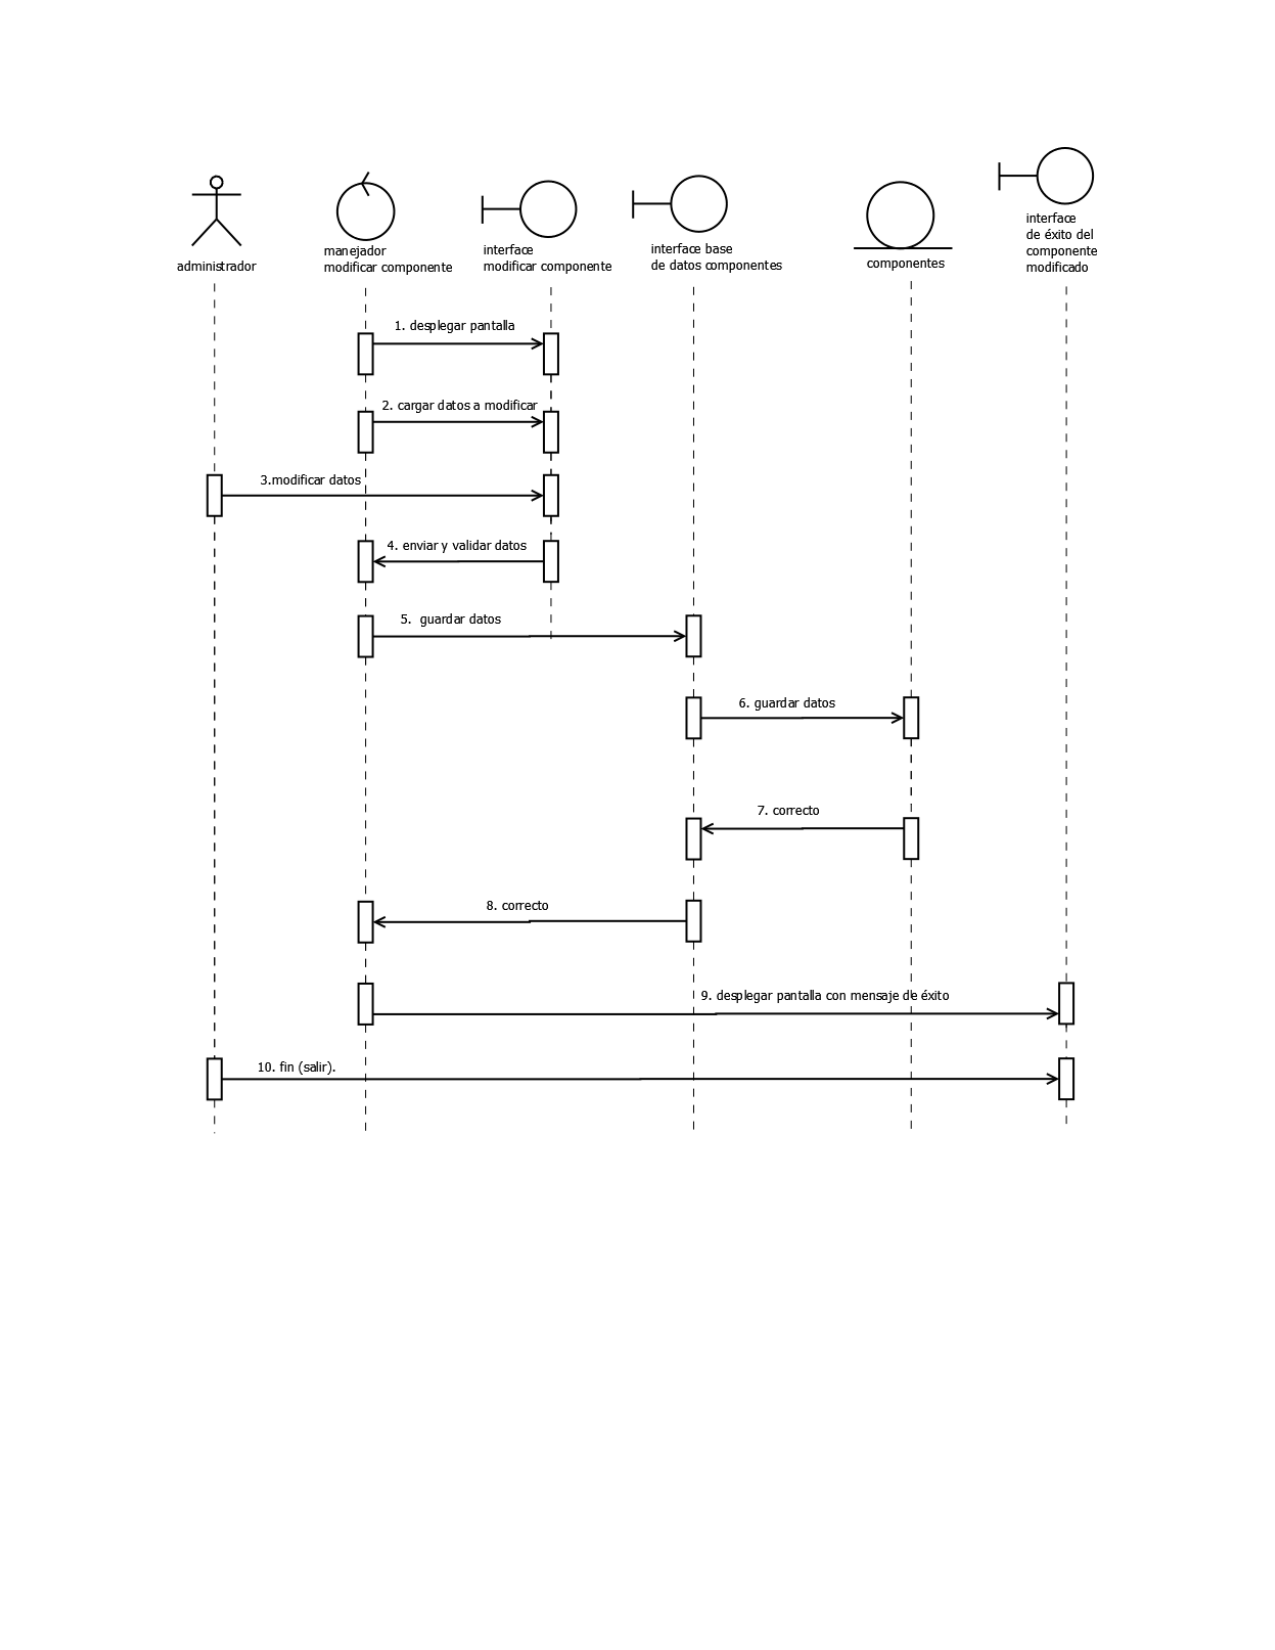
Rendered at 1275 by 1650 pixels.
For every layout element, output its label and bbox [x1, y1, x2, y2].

picture [177, 147, 1098, 1134]
